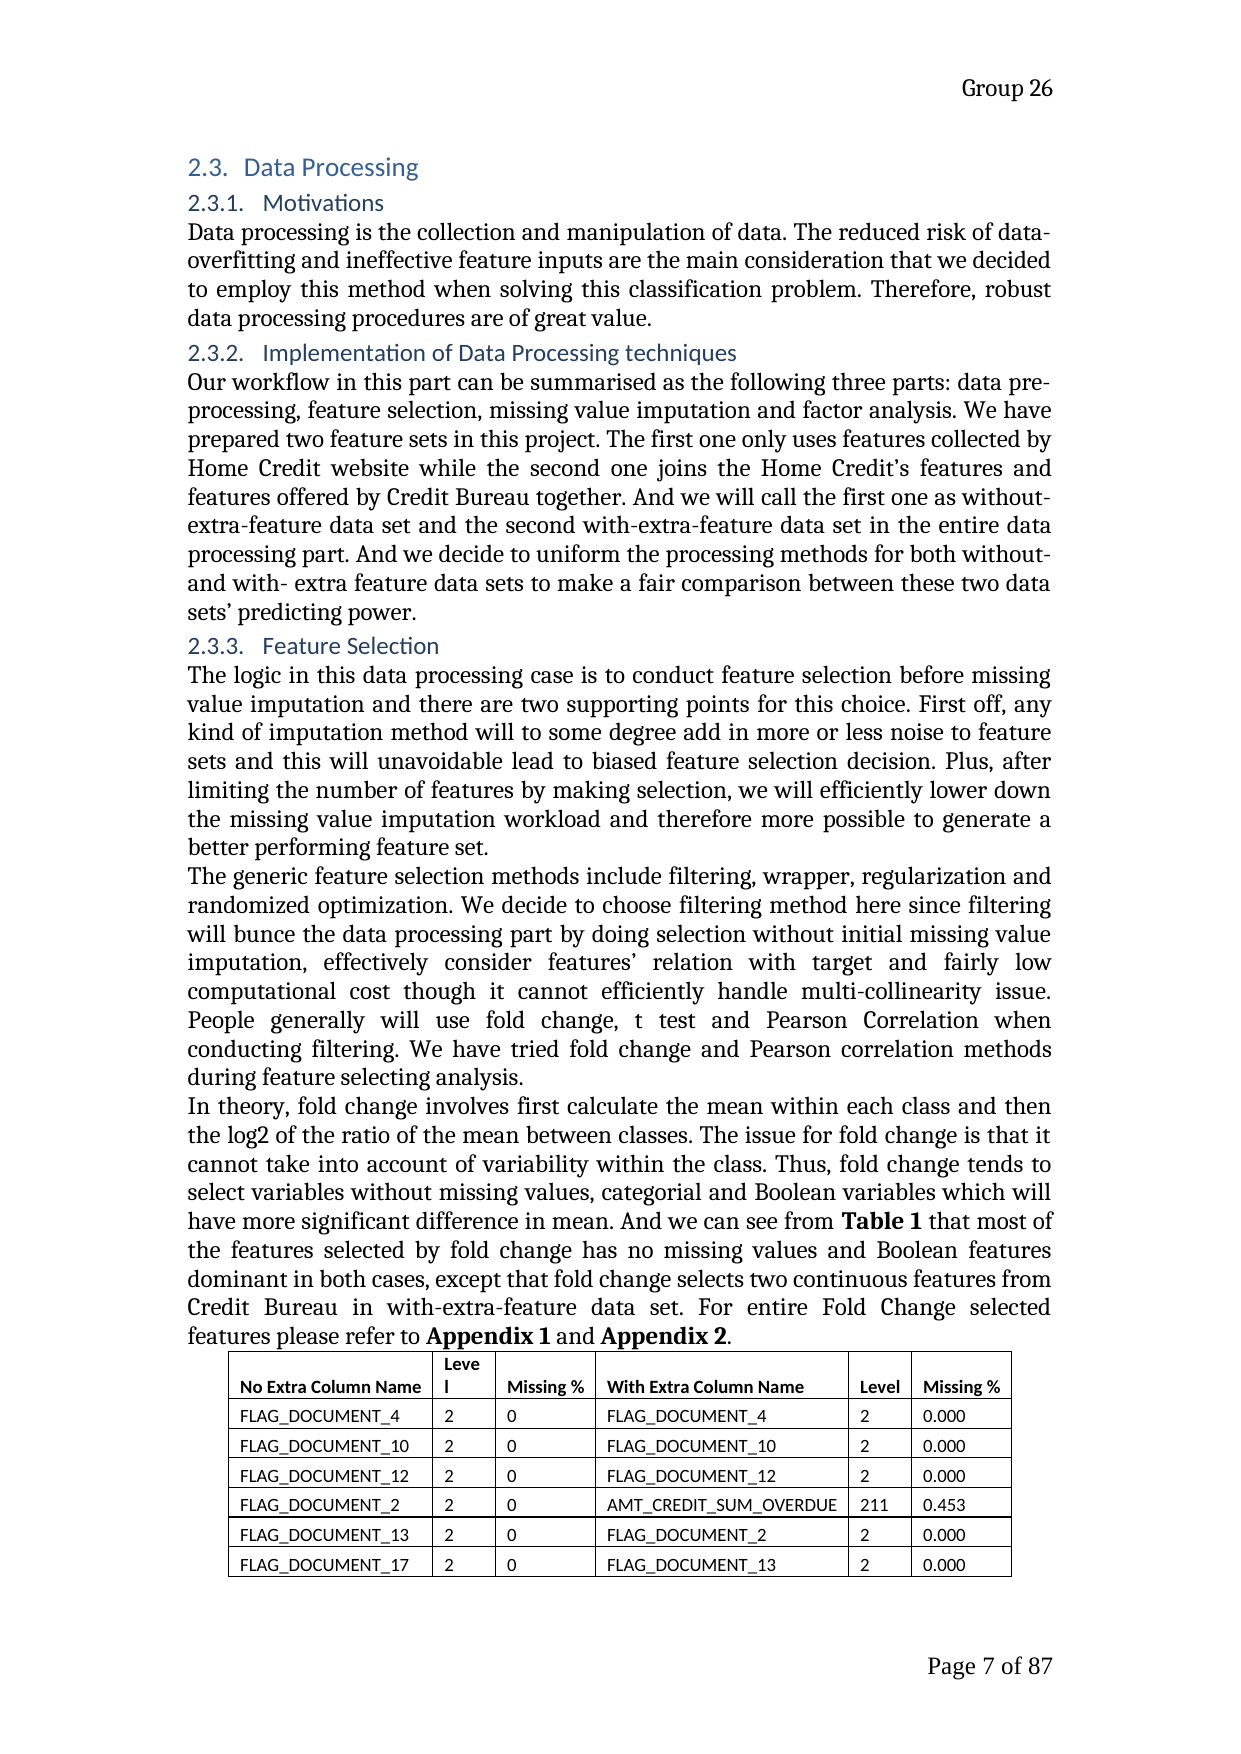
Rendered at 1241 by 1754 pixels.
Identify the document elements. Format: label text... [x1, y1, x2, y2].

text The generic feature selection methods include filtering, wrapper, regularization and randomized optimization. We decide to choose filtering method here since filtering will bunce the data processing part by doing selection without initial missing value imputation, effectively consider features’ relation with target and fairly low computational cost though it cannot efficiently handle multi-collinearity issue. People generally will use fold change, t test and Pearson Correlation when conducting filtering. We have tried fold change and Pearson correlation methods during feature selecting analysis. [187, 862, 1053, 1092]
text Our workflow in this part can be summarised as the following three parts: data pre-processing, feature selection, missing value imputation and factor analysis. We have prepared two feature sets in this project. The first one only uses features collected by Home Credit website while the second one joins the Home Credit’s features and features offered by Credit Bureau together. And we will call the first one as without-extra-feature data set and the second with-extra-feature data set in the entire data processing part. And we decide to uniform the processing methods for both without- and with- extra feature data sets to make a fair comparison between these two data sets’ predicting power. [187, 367, 1053, 626]
table_cell FLAG_DOCUMENT_2 [596, 1518, 848, 1546]
text Data processing is the collection and manipulation of data. The reduced risk of data-overfitting and ineffective feature inputs are the main consideration that we decided to employ this method when solving this classification problem. Therefore, robust data processing procedures are of great value. [187, 218, 1053, 333]
table_cell 0 [496, 1518, 595, 1546]
table_cell FLAG_DOCUMENT_4 [596, 1399, 848, 1427]
table_cell 0.000 [912, 1547, 1011, 1576]
table_header Level [433, 1352, 495, 1398]
table_cell AMT_CREDIT_SUM_OVERDUE [596, 1488, 848, 1516]
table_header With Extra Column Name [596, 1352, 848, 1398]
table_cell 2 [433, 1399, 495, 1427]
table_cell FLAG_DOCUMENT_12 [596, 1458, 848, 1487]
table_cell 2 [433, 1518, 495, 1546]
table_header Level [849, 1352, 911, 1398]
table_cell 0 [496, 1547, 595, 1576]
text The logic in this data processing case is to conduct feature selection before missing value imputation and there are two supporting points for this choice. First off, any kind of imputation method will to some degree add in more or less noise to feature sets and this will unavoidable lead to biased feature selection decision. Plus, after limiting the number of features by making selection, we will efficiently lower down the missing value imputation workload and therefore more possible to generate a better performing feature set. [187, 661, 1053, 862]
table_cell 0.453 [912, 1488, 1011, 1516]
table_cell 0 [496, 1488, 595, 1516]
table_cell 0.000 [912, 1429, 1011, 1457]
table_cell 0.000 [912, 1458, 1011, 1487]
table_cell FLAG_DOCUMENT_12 [229, 1458, 432, 1487]
table_cell 0.000 [912, 1518, 1011, 1546]
table_cell 2 [849, 1399, 911, 1427]
table_cell 2 [849, 1458, 911, 1487]
table_cell 2 [433, 1458, 495, 1487]
subtitle Feature Selection [187, 630, 1053, 661]
table_header Missing % [912, 1352, 1011, 1398]
table_cell FLAG_DOCUMENT_17 [229, 1547, 432, 1576]
table_cell 2 [849, 1429, 911, 1457]
table_cell 0 [496, 1429, 595, 1457]
table_cell 2 [433, 1488, 495, 1516]
table_header No Extra Column Name [229, 1352, 432, 1398]
table_cell FLAG_DOCUMENT_13 [596, 1547, 848, 1576]
subtitle Motivations [187, 187, 1053, 218]
table_cell 2 [433, 1429, 495, 1457]
table_cell FLAG_DOCUMENT_10 [229, 1429, 432, 1457]
table_cell FLAG_DOCUMENT_2 [229, 1488, 432, 1516]
table_cell FLAG_DOCUMENT_10 [596, 1429, 848, 1457]
subtitle Data Processing [187, 150, 1053, 183]
table_cell 0.000 [912, 1399, 1011, 1427]
table_cell FLAG_DOCUMENT_4 [229, 1399, 432, 1427]
subtitle Implementation of Data Processing techniques [187, 337, 1053, 367]
table_cell 211 [849, 1488, 911, 1516]
table_cell 0 [496, 1399, 595, 1427]
table_cell 0 [496, 1458, 595, 1487]
table_header Missing % [496, 1352, 595, 1398]
table_cell FLAG_DOCUMENT_13 [229, 1518, 432, 1546]
table_cell 2 [433, 1547, 495, 1576]
table_cell 2 [849, 1518, 911, 1546]
table_cell 2 [849, 1547, 911, 1576]
text In theory, fold change involves first calculate the mean within each class and then the log2 of the ratio of the mean between classes. The issue for fold change is that it cannot take into account of variability within the class. Thus, fold change tends to select variables without missing values, categorial and Boolean variables which will have more significant difference in mean. And we can see from Table 1 that most of the features selected by fold change has no missing values and Boolean features dominant in both cases, except that fold change selects two continuous features from Credit Bureau in with-extra-feature data set. For entire Fold Change selected features please refer to Appendix 1 and Appendix 2. [187, 1092, 1053, 1351]
